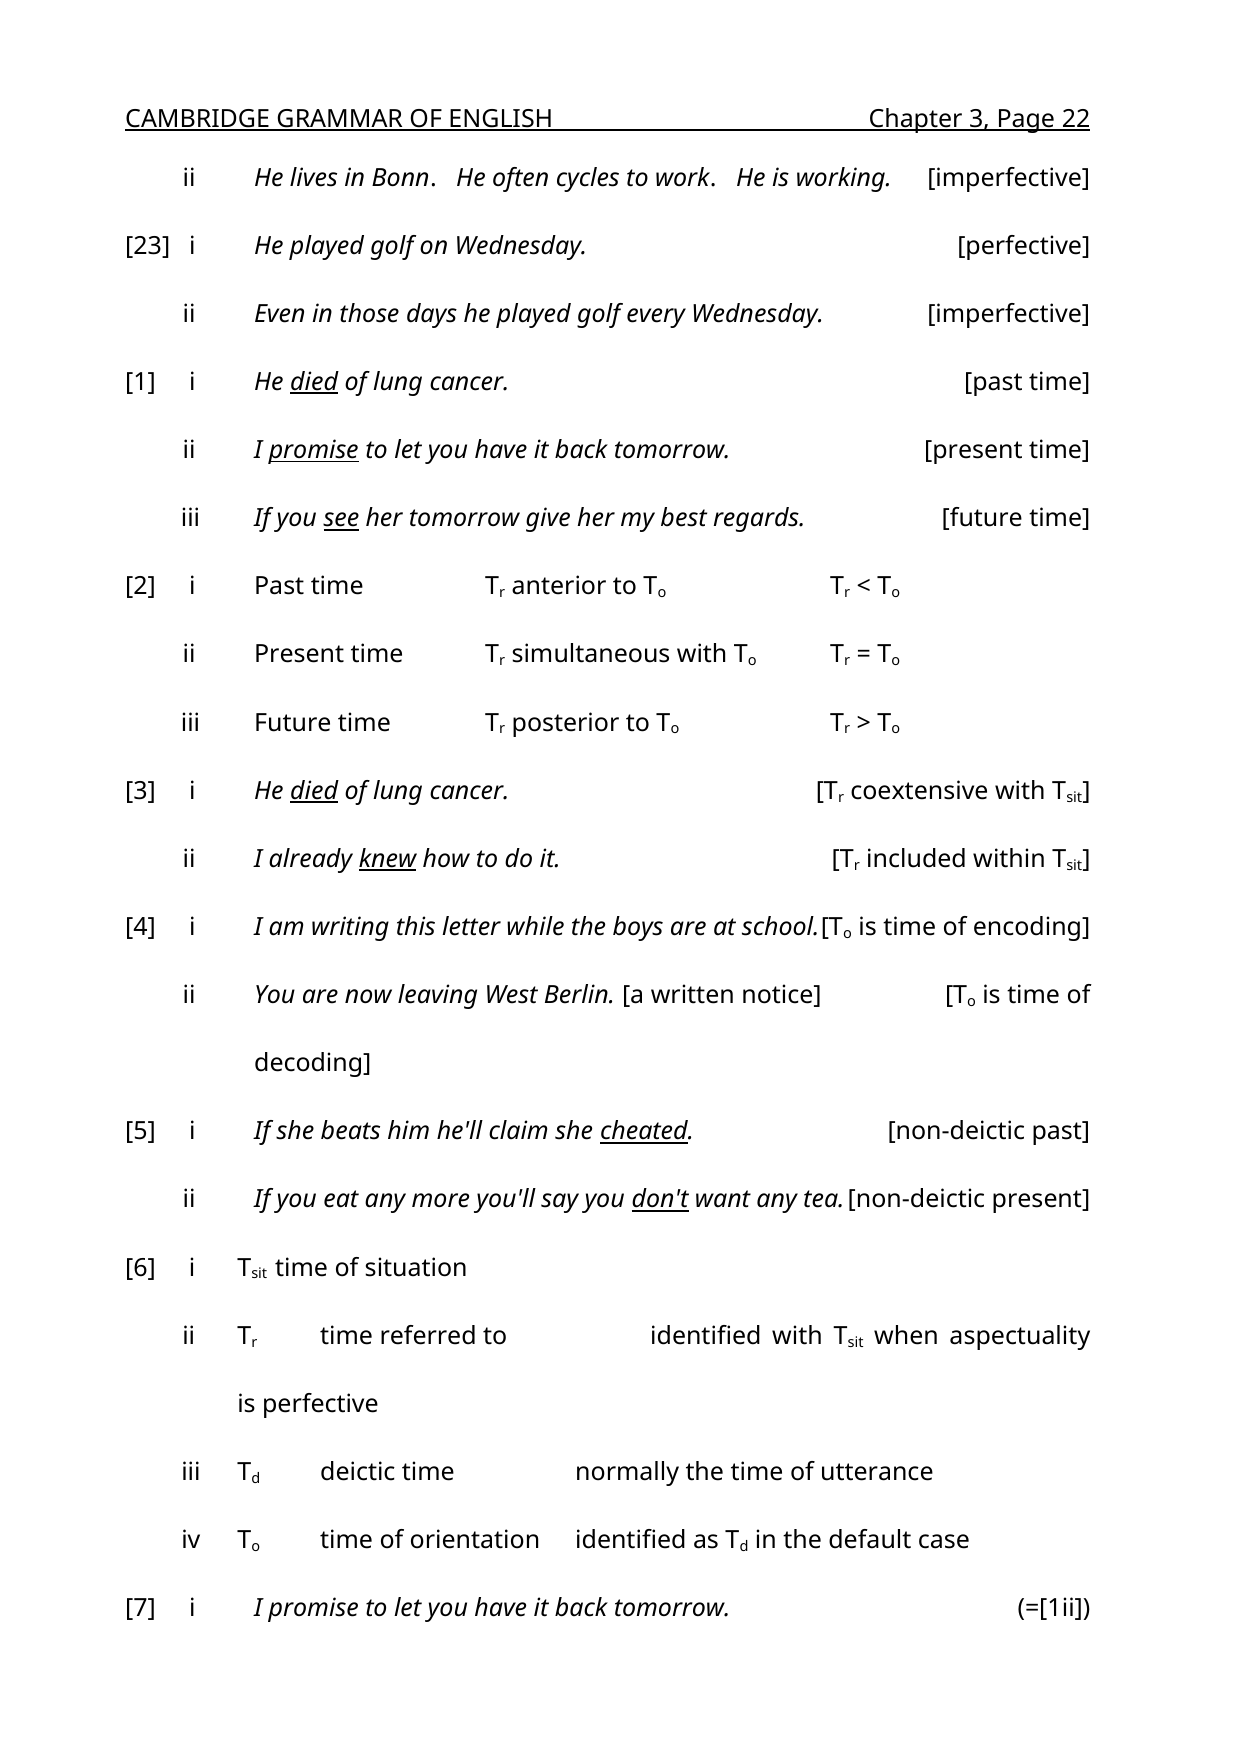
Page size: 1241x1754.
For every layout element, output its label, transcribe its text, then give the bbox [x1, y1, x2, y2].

text ii Even in those days he played golf every Wednesday. [imperfective] [180, 296, 1090, 329]
text [2] i Past time Tr anterior to To Tr < To [125, 568, 1090, 602]
text iv To time of orientation identified as Td in the default case [181, 1522, 1090, 1556]
text iii If you see her tomorrow give her my best regards. [future time] [180, 500, 1090, 534]
text [7] i I promise to let you have it back tomorrow. (=[1ii]) [occurrence] [125, 1590, 1090, 1624]
text ii He lives in Bonn. He often cycles to work. He is working. [imperfective] [180, 159, 1090, 193]
text ii Present time Tr simultaneous with To Tr = To [180, 636, 1090, 670]
text ii Tr time referred to identified with Tsit when aspectuality is perfective [181, 1317, 1090, 1419]
text [5] i If she beats him he'll claim she cheated. [non-deictic past] [125, 1113, 1090, 1147]
text ii If you eat any more you'll say you don't want any tea. [non-deictic present] [180, 1181, 1090, 1215]
text [23] i He played golf on Wednesday. [perfective] [125, 227, 1090, 261]
text ii I promise to let you have it back tomorrow. [present time] [180, 432, 1090, 466]
text [1] i He died of lung cancer. [past time] [125, 364, 1090, 398]
text [3] i He died of lung cancer. [Tr coextensive with Tsit] [125, 772, 1090, 806]
text [4] i I am writing this letter while the boys are at school. [To is time of encoding] [125, 909, 1090, 943]
text iii Td deictic time normally the time of utterance [181, 1454, 1090, 1488]
text ii You are now leaving West Berlin. [a written notice] [To is time of decoding] [180, 977, 1090, 1079]
text [6] i Tsit time of situation [125, 1249, 1090, 1283]
text ii I already knew how to do it. [Tr included within Tsit] [180, 841, 1090, 874]
text iii Future time Tr posterior to To Tr > To [180, 704, 1090, 738]
